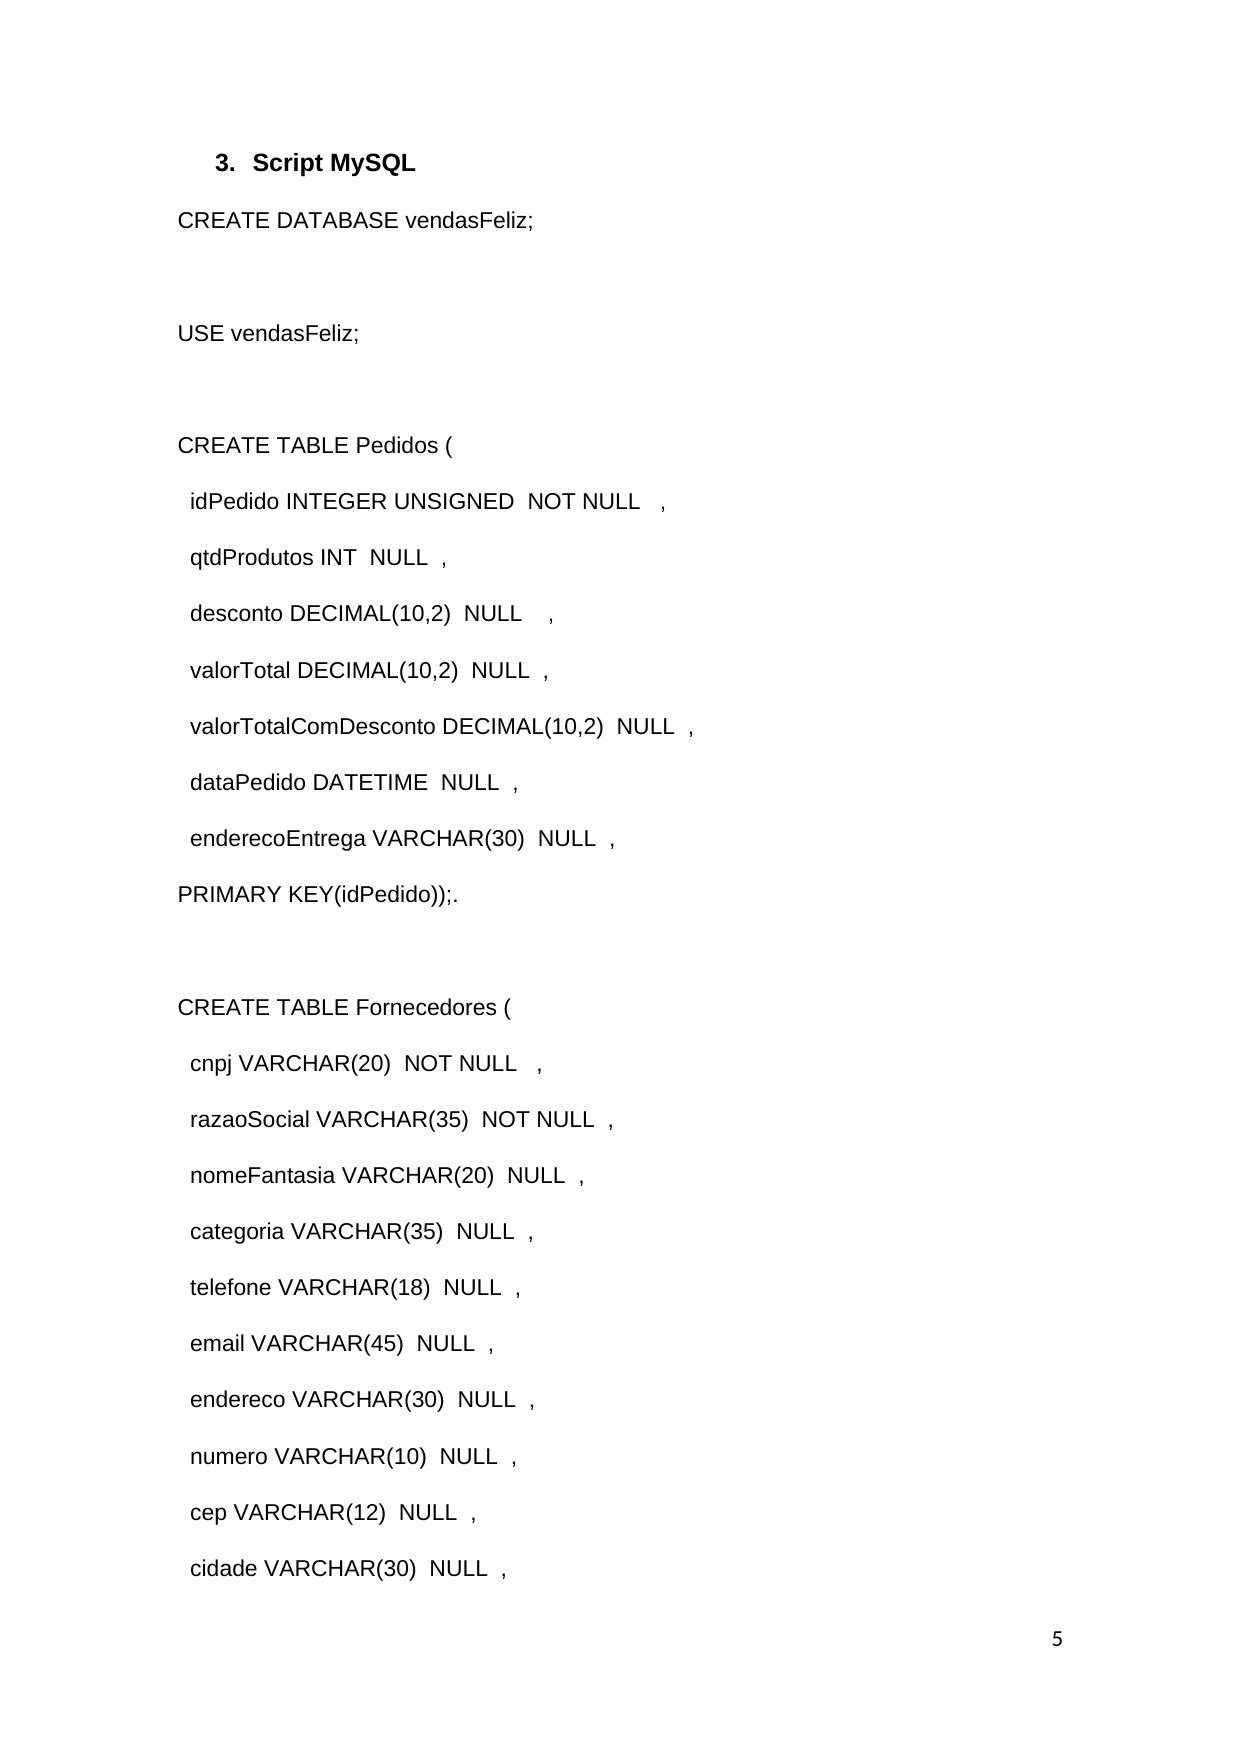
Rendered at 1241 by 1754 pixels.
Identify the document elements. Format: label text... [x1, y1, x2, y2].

text valorTotal DECIMAL(10,2) NULL , [177, 657, 1063, 683]
text CREATE TABLE Fornecedores ( [177, 993, 1063, 1020]
text qtdProdutos INT NULL , [177, 544, 1063, 571]
text idPedido INTEGER UNSIGNED NOT NULL , [177, 488, 1063, 514]
list Script MySQL [215, 148, 1063, 176]
text dataPedido DATETIME NULL , [177, 769, 1063, 795]
text CREATE TABLE Pedidos ( [177, 432, 1063, 458]
text CREATE DATABASE vendasFeliz; [177, 207, 1063, 234]
text numero VARCHAR(10) NULL , [177, 1443, 1063, 1469]
text PRIMARY KEY(idPedido));. [177, 881, 1063, 907]
text cep VARCHAR(12) NULL , [177, 1499, 1063, 1525]
text desconto DECIMAL(10,2) NULL , [177, 600, 1063, 627]
text cnpj VARCHAR(20) NOT NULL , [177, 1049, 1063, 1076]
text USE vendasFeliz; [177, 320, 1063, 346]
text valorTotalComDesconto DECIMAL(10,2) NULL , [177, 713, 1063, 739]
text cidade VARCHAR(30) NULL , [177, 1555, 1063, 1581]
text endereco VARCHAR(30) NULL , [177, 1386, 1063, 1413]
text enderecoEntrega VARCHAR(30) NULL , [177, 825, 1063, 851]
text email VARCHAR(45) NULL , [177, 1330, 1063, 1357]
text razaoSocial VARCHAR(35) NOT NULL , [177, 1106, 1063, 1132]
text categoria VARCHAR(35) NULL , [177, 1218, 1063, 1244]
text nomeFantasia VARCHAR(20) NULL , [177, 1162, 1063, 1188]
text telefone VARCHAR(18) NULL , [177, 1274, 1063, 1301]
